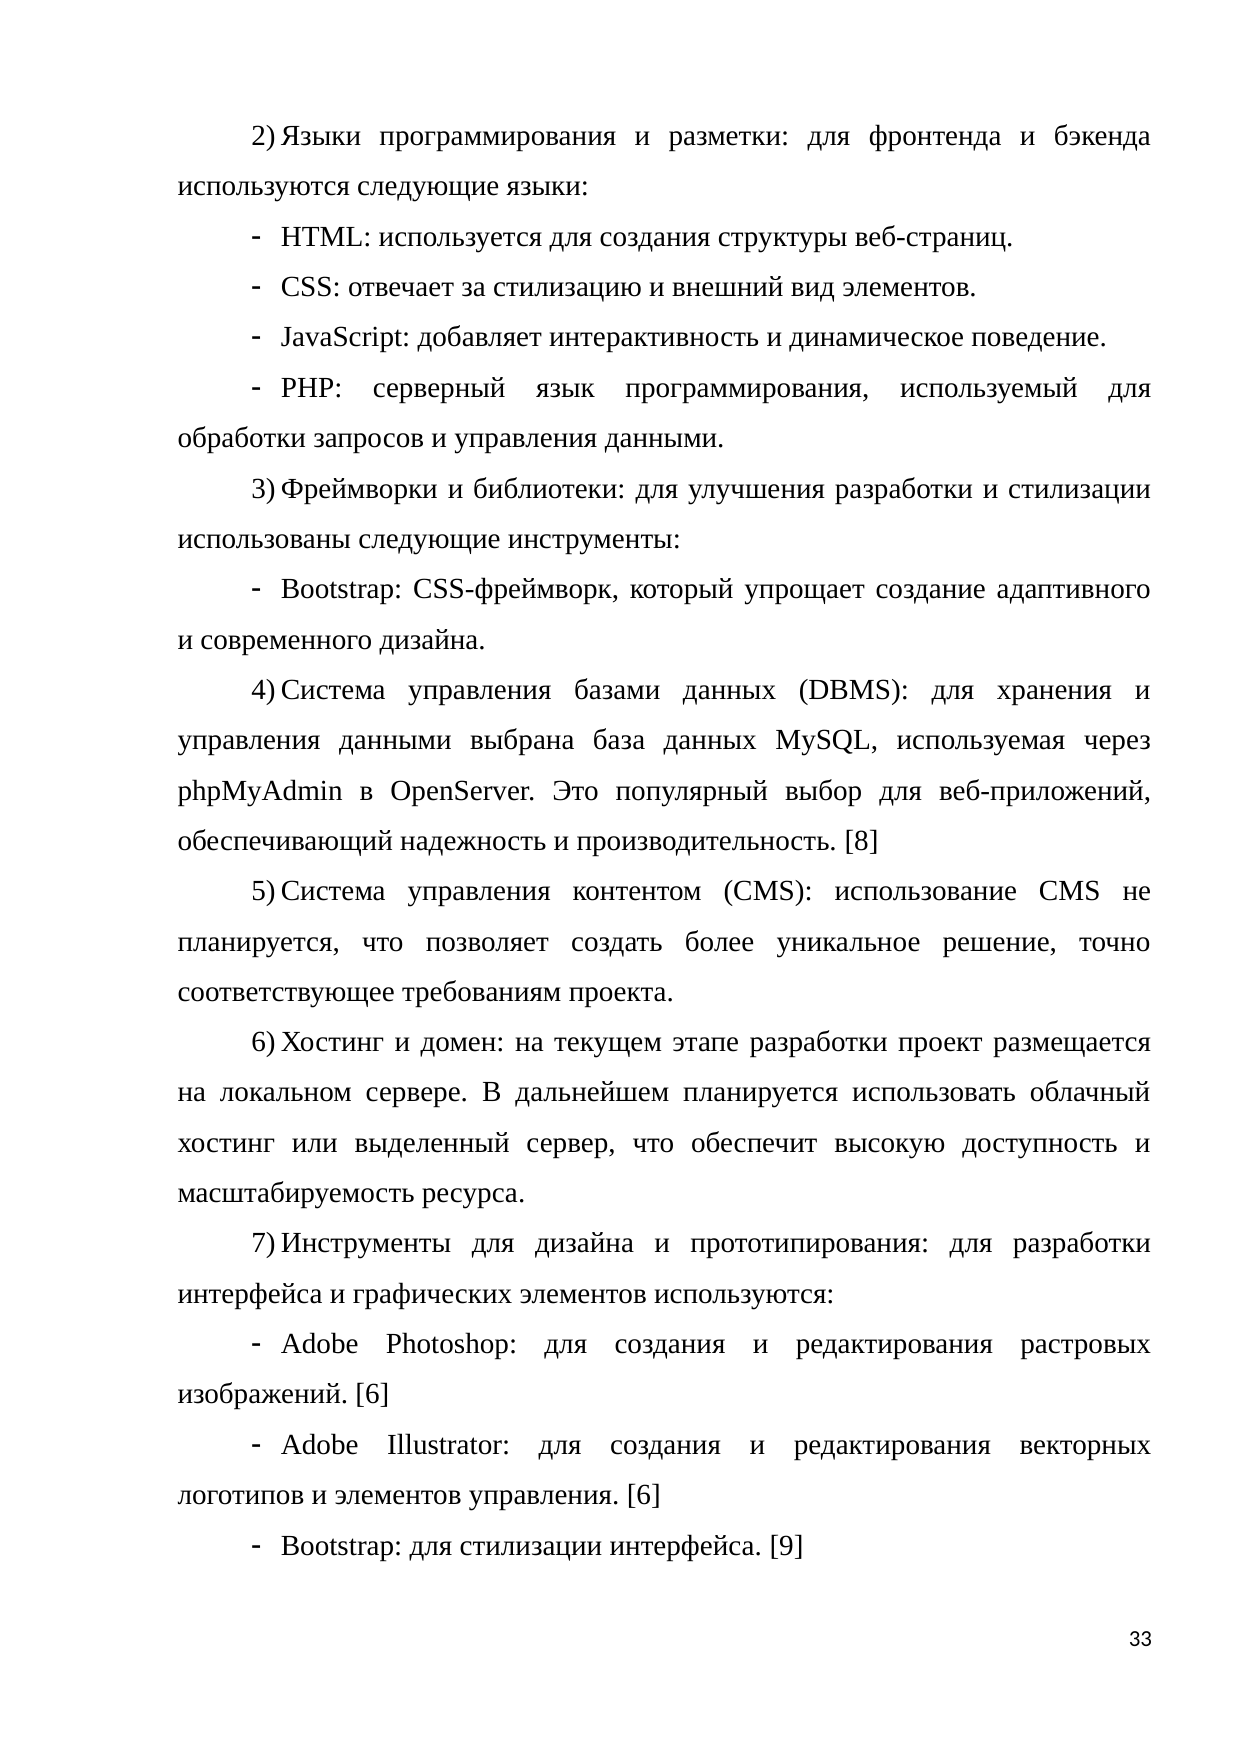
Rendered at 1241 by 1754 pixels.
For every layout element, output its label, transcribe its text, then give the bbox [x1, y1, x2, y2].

list Adobe Illustrator: для создания и редактирования векторных логотипов и элементов управления. [6] [177, 1427, 1152, 1511]
list Языки программирования и разметки: для фронтенда и бэкенда используются следующие языки: [177, 118, 1152, 202]
list Фреймворки и библиотеки: для улучшения разработки и стилизации использованы следующие инструменты: [177, 471, 1152, 554]
list Система управления контентом (CMS): использование CMS не планируется, что позволяет создать более уникальное решение, точно соответствующее требованиям проекта. [177, 873, 1152, 1007]
list Adobe Photoshop: для создания и редактирования растровых изображений. [6] [177, 1326, 1152, 1410]
list JavaScript: добавляет интерактивность и динамическое поведение. [177, 319, 1152, 353]
list Bootstrap: для стилизации интерфейса. [9] [177, 1528, 1152, 1561]
list CSS: отвечает за стилизацию и внешний вид элементов. [177, 269, 1152, 303]
list Инструменты для дизайна и прототипирования: для разработки интерфейса и графических элементов используются: [177, 1226, 1152, 1309]
list Bootstrap: CSS-фреймворк, который упрощает создание адаптивного и современного дизайна. [177, 571, 1152, 655]
list Система управления базами данных (DBMS): для хранения и управления данными выбрана база данных MySQL, используемая через phpMyAdmin в OpenServer. Это популярный выбор для веб-приложений, обеспечивающий надежность и производительность. [8] [177, 672, 1152, 857]
list PHP: серверный язык программирования, используемый для обработки запросов и управления данными. [177, 370, 1152, 454]
list Хостинг и домен: на текущем этапе разработки проект размещается на локальном сервере. В дальнейшем планируется использовать облачный хостинг или выделенный сервер, что обеспечит высокую доступность и масштабируемость ресурса. [177, 1024, 1152, 1209]
list HTML: используется для создания структуры веб-страниц. [177, 219, 1152, 252]
